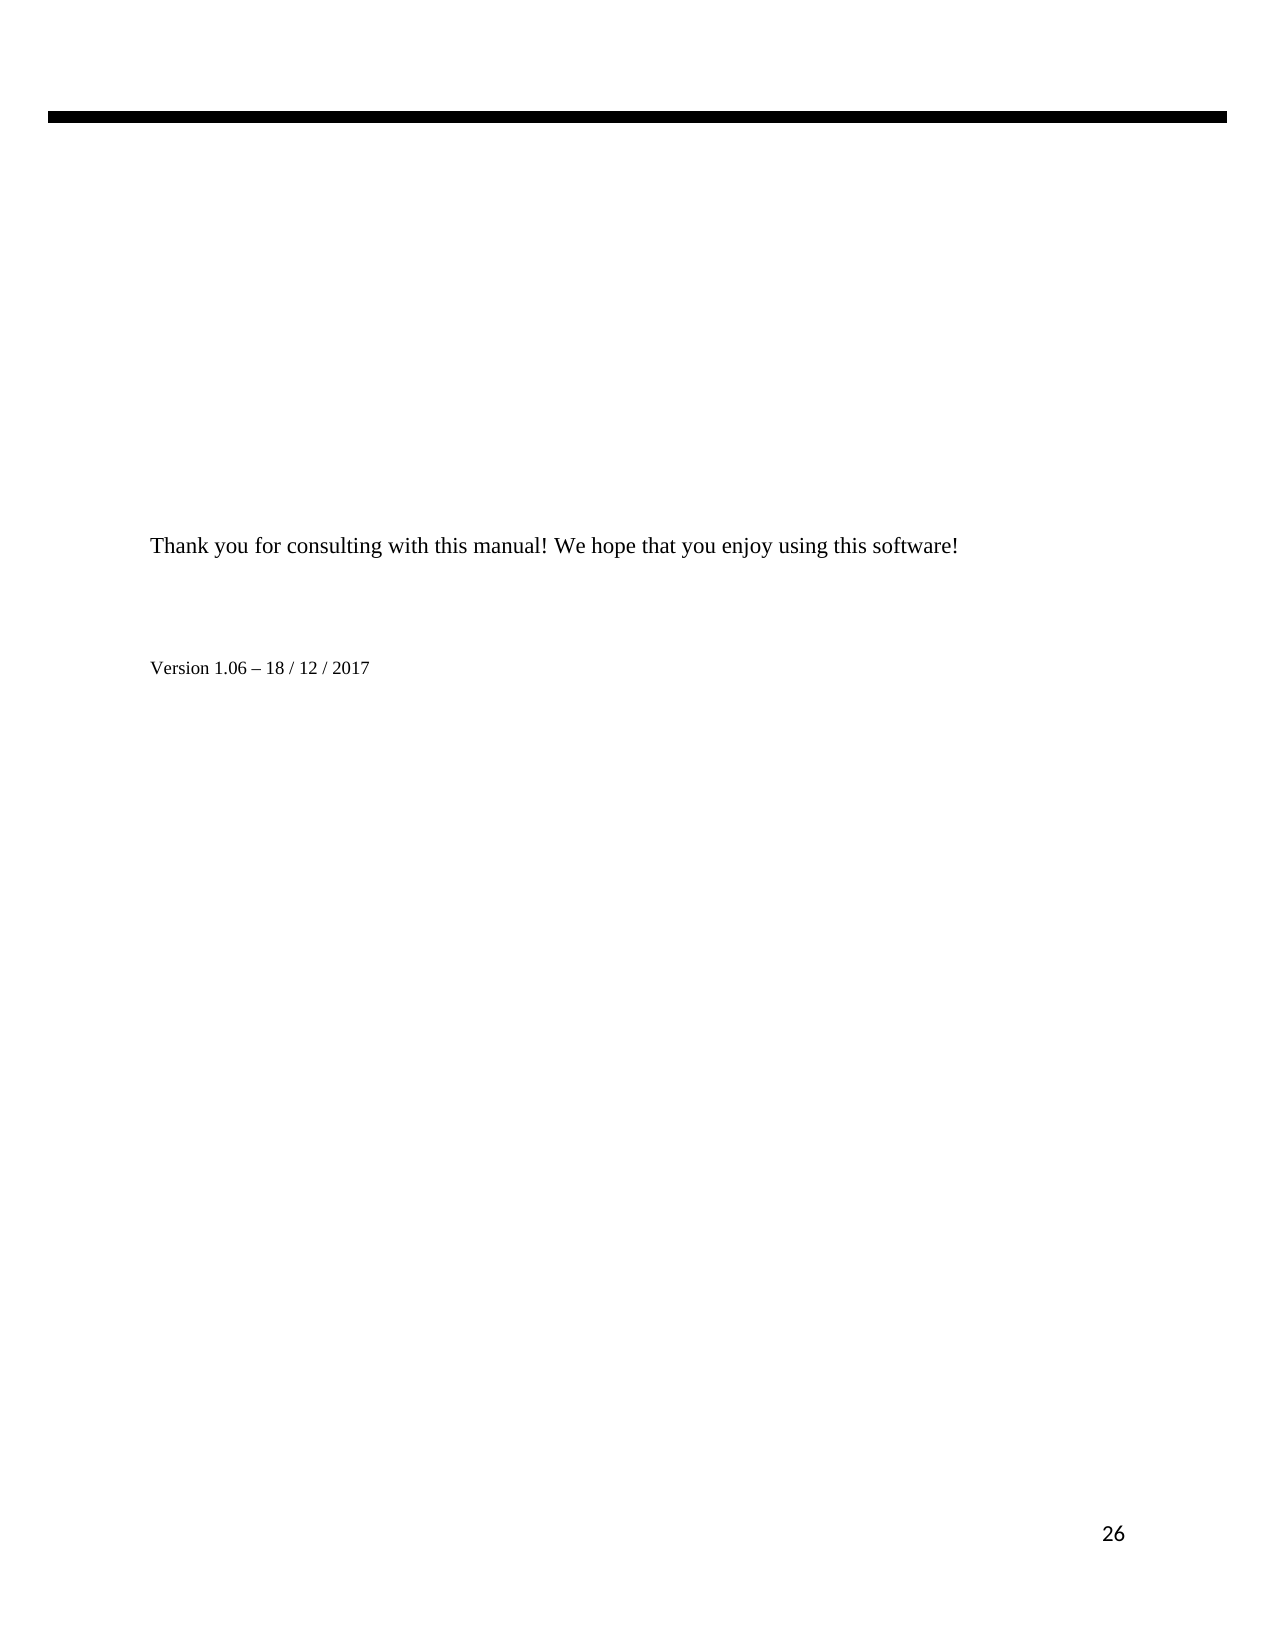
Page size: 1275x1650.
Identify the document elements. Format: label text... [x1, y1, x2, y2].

text Thank you for consulting with this manual! We hope that you enjoy using this software! [150, 532, 1125, 558]
text Version 1.06 – 18 / 12 / 2017 [150, 657, 1125, 678]
